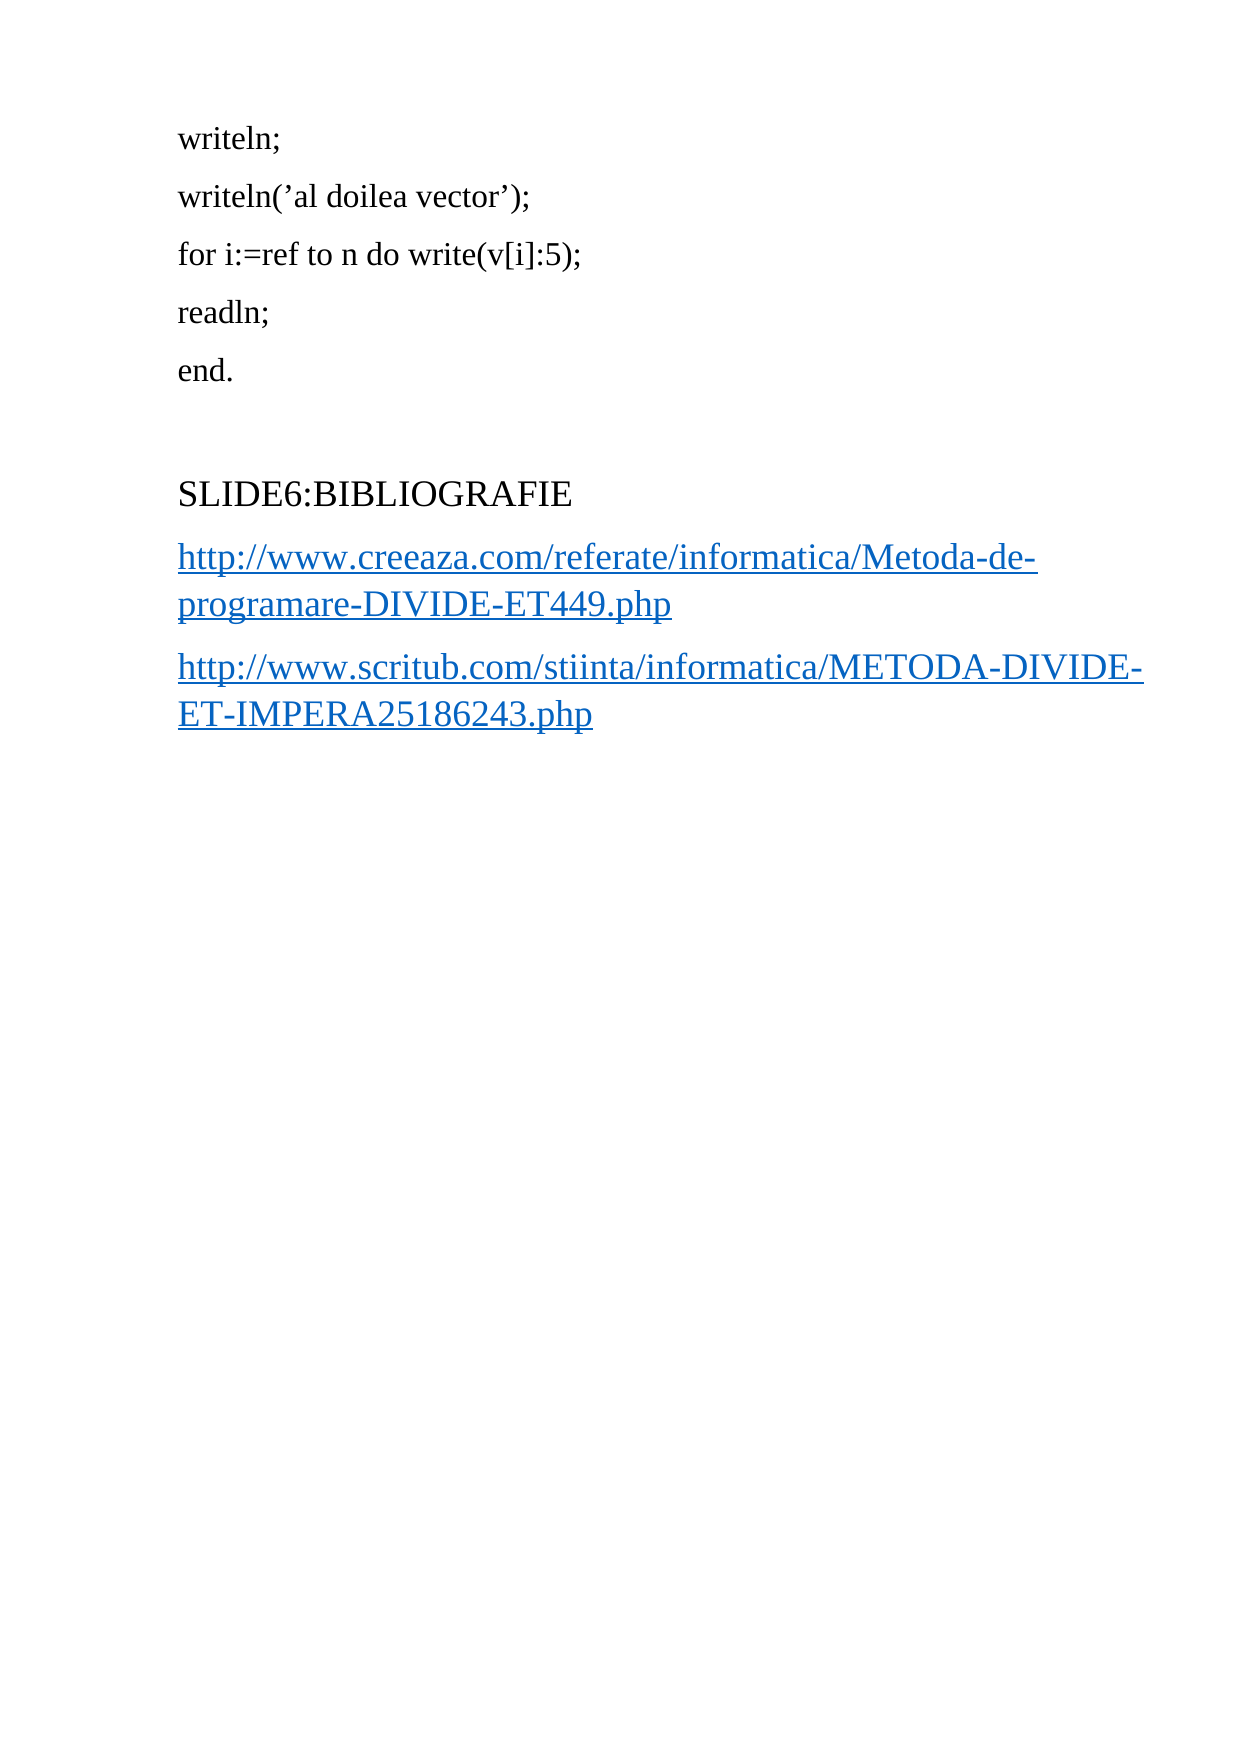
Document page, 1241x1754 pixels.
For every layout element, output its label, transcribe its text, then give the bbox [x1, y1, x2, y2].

text end. [177, 350, 1152, 388]
text writeln; [177, 118, 1152, 156]
text http://www.creeaza.com/referate/informatica/Metoda-de-programare-DIVIDE-ET449.php [177, 535, 1152, 624]
text readln; [177, 292, 1152, 331]
text writeln(’al doilea vector’); [177, 176, 1152, 214]
text http://www.scritub.com/stiinta/informatica/METODA-DIVIDE-ET-IMPERA25186243.php [177, 644, 1152, 734]
text SLIDE6:BIBLIOGRAFIE [177, 471, 1152, 514]
text for i:=ref to n do write(v[i]:5); [177, 234, 1152, 272]
